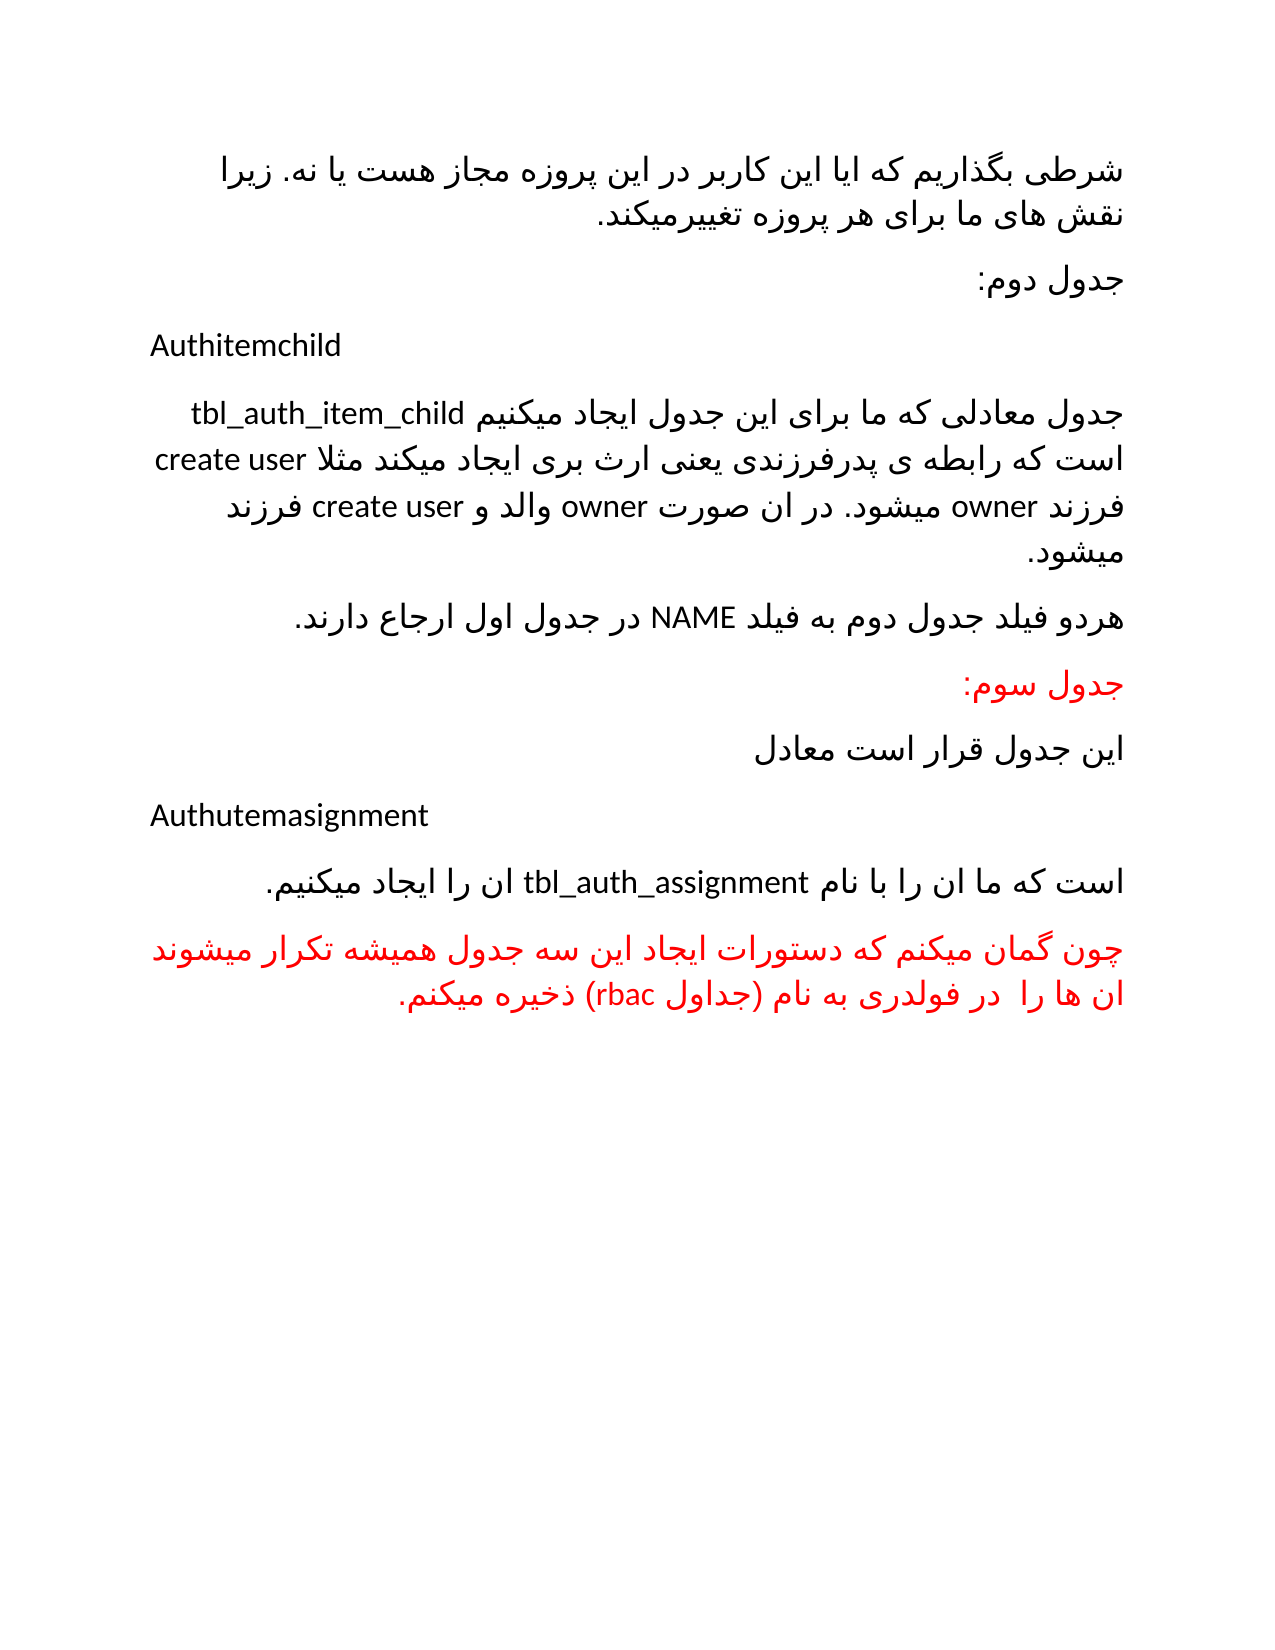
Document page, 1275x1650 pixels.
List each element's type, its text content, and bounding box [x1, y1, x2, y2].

text جدول سوم: [150, 664, 1125, 702]
text Authitemchild [150, 324, 1125, 365]
text است که ما ان را با نام tbl_auth_assignment ان را ایجاد میکنیم. [150, 861, 1125, 902]
text جدول معادلی که ما برای این جدول ایجاد میکنیم tbl_auth_item_child است که رابطه ی پدرفرزندی یعنی ارث بری ایجاد میکند مثلا create user فرزند owner میشود. در ان صورت owner والد و create user فرزند میشود. [150, 392, 1125, 569]
text چون گمان میکنم که دستورات ایجاد این سه جدول همیشه تکرار میشوند ان ها را در فولدری به نام (جداول rbac) ذخیره میکنم. [150, 929, 1125, 1014]
text هردو فیلد جدول دوم به فیلد NAME در جدول اول ارجاع دارند. [150, 596, 1125, 637]
text این جدول قرار است معادل [150, 729, 1125, 767]
text Authutemasignment [150, 794, 1125, 834]
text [150, 150, 1125, 233]
text جدول دوم: [150, 259, 1125, 298]
